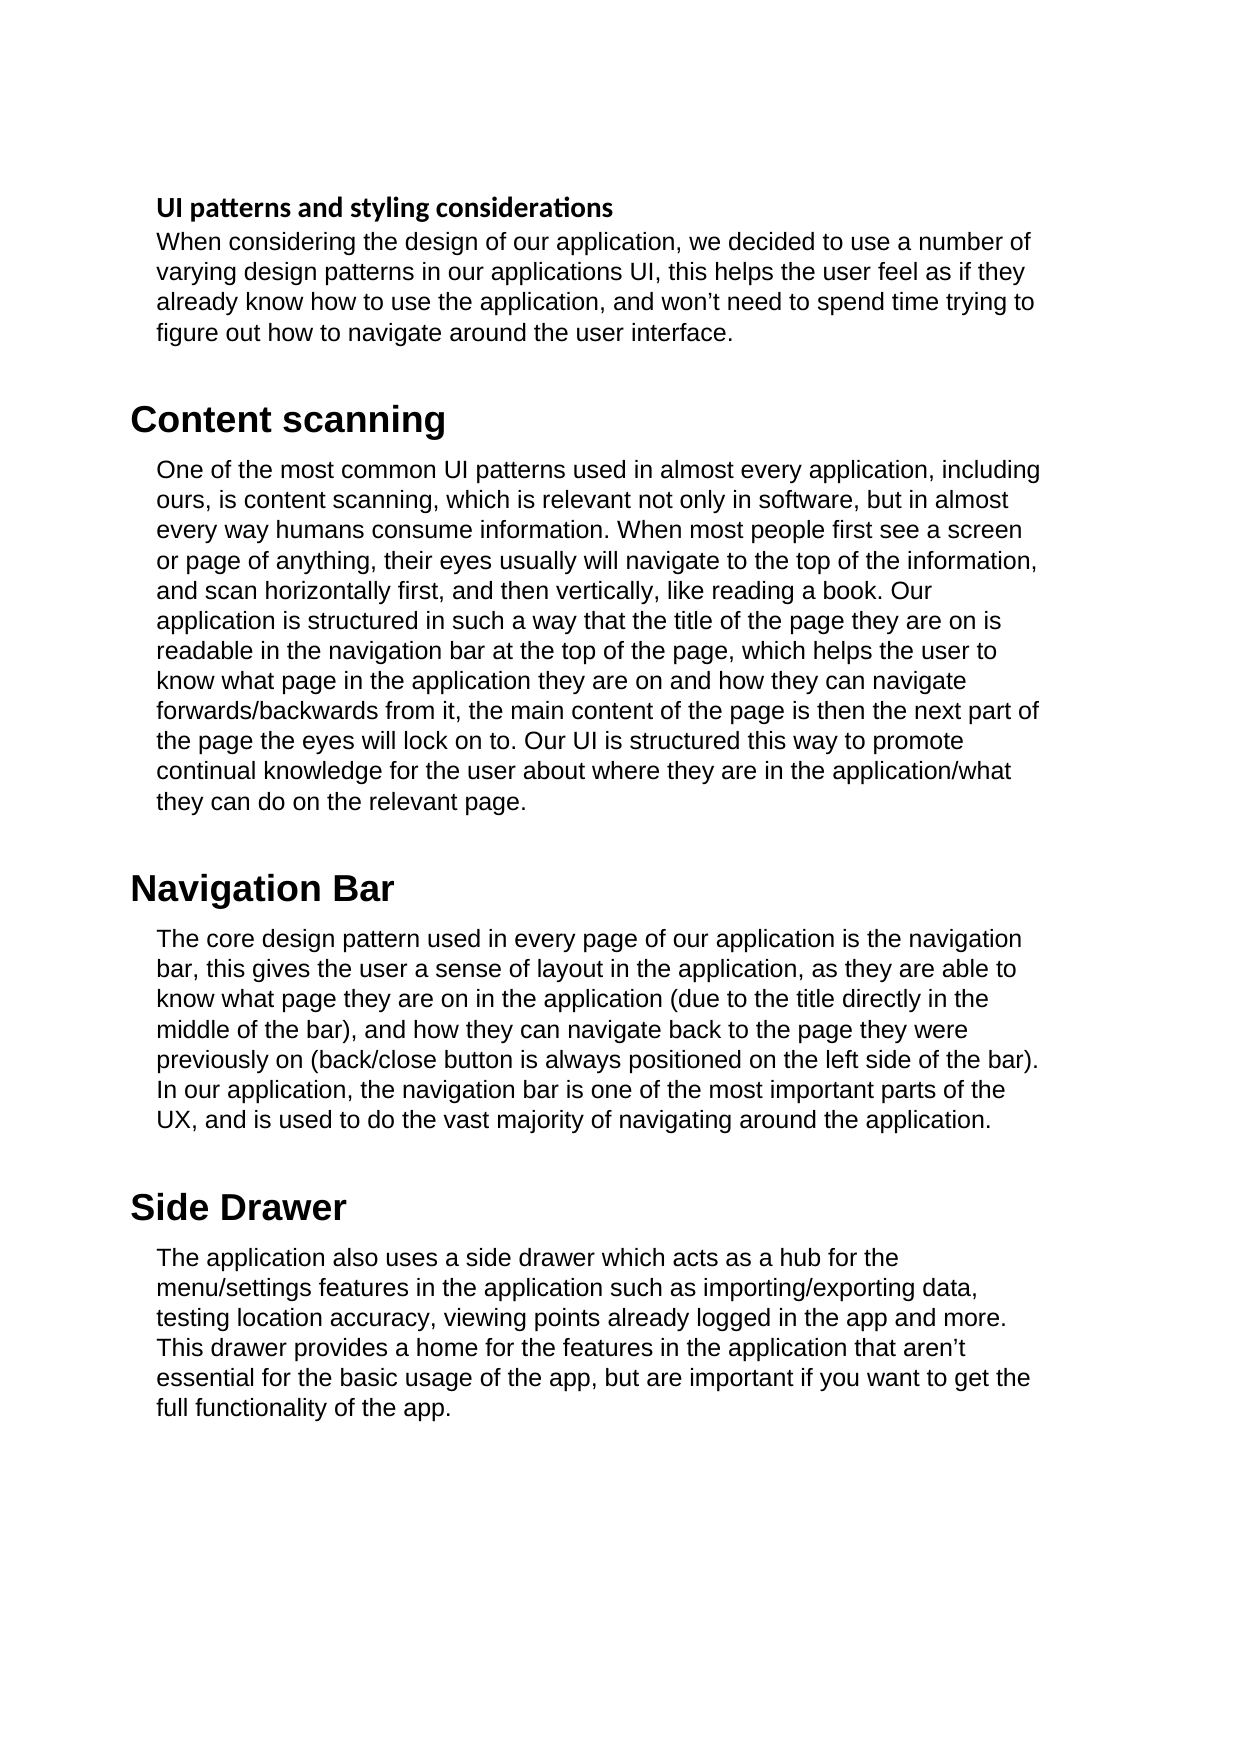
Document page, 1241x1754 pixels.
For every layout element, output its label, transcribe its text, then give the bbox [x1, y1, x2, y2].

text The core design pattern used in every page of our application is the navigation bar, this gives the user a sense of layout in the application, as they are able to know what page they are on in the application (due to the title directly in the middle of the bar), and how they can navigate back to the page they were previously on (back/close button is always positioned on the left side of the bar). In our application, the navigation bar is one of the most important parts of the UX, and is used to do the vast majority of navigating around the application. [156, 924, 1042, 1134]
text One of the most common UI patterns used in almost every application, including ours, is content scanning, which is relevant not only in software, but in almost every way humans consume information. When most people first see a screen or page of anything, their eyes usually will navigate to the top of the information, and scan horizontally first, and then vertically, like reading a book. Our application is structured in such a way that the title of the page they are on is readable in the navigation bar at the top of the page, which helps the user to know what page in the application they are on and how they can navigate forwards/backwards from it, the main content of the page is then the next part of the page the eyes will lock on to. Our UI is structured this way to promote continual knowledge for the user about where they are in the application/what they can do on the relevant page. [156, 455, 1042, 815]
text The application also uses a side drawer which acts as a hub for the menu/settings features in the application such as importing/exporting data, testing location accuracy, viewing points already logged in the app and more. This drawer provides a home for the features in the application that aren’t essential for the basic usage of the app, but are important if you want to get the full functionality of the app. [156, 1243, 1042, 1422]
subtitle Navigation Bar [130, 867, 1042, 910]
text When considering the design of our application, we decided to use a number of varying design patterns in our applications UI, this helps the user feel as if they already know how to use the application, and won’t need to spend time trying to figure out how to navigate around the user interface. [156, 227, 1042, 346]
text UI patterns and styling considerations [156, 189, 1042, 225]
subtitle Side Drawer [130, 1185, 1042, 1228]
subtitle Content scanning [130, 398, 1042, 441]
